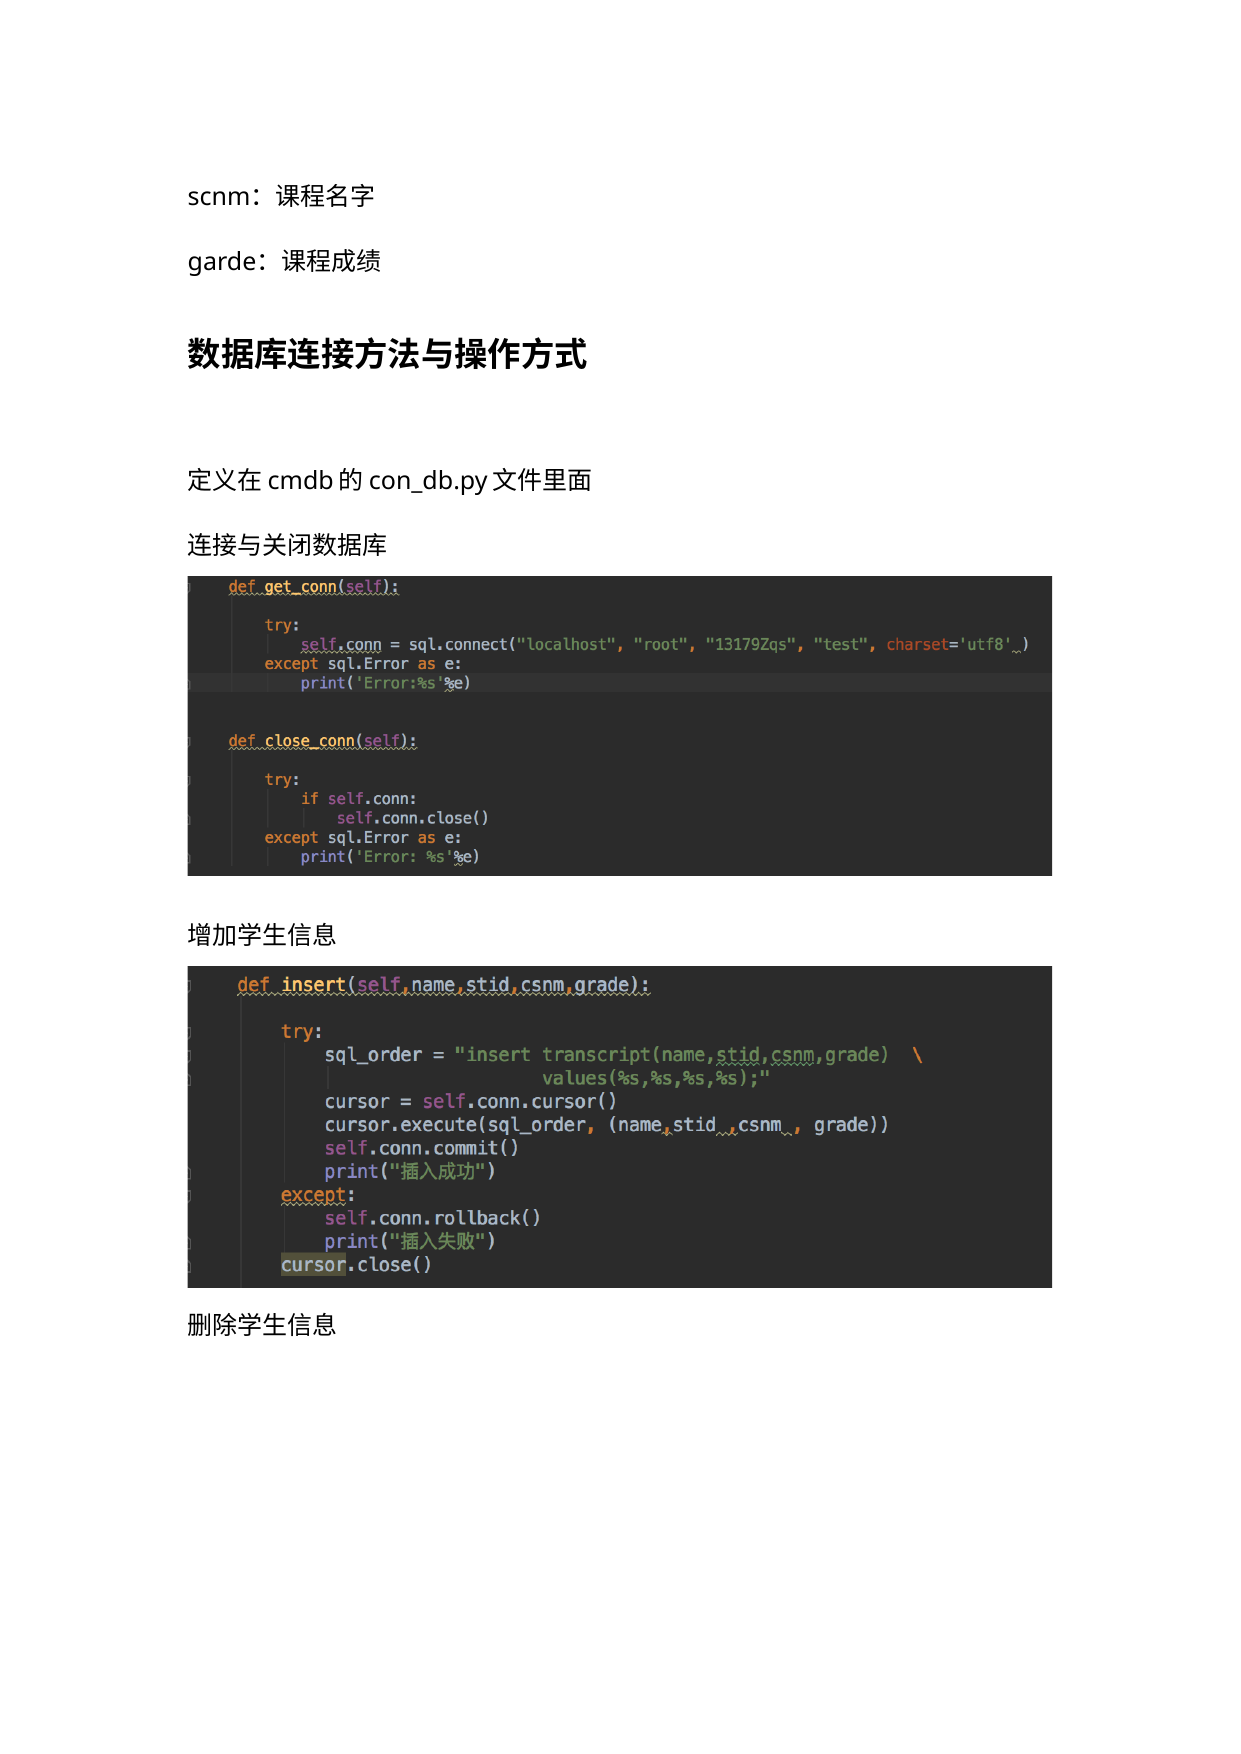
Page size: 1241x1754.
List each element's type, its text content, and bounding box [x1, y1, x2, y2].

picture [187, 966, 1053, 1288]
text 增加学生信息 [187, 901, 1053, 966]
text scnm：课程名字 [187, 162, 1053, 227]
text 定义在cmdb的con_db.py文件里面 [187, 446, 1053, 511]
text garde：课程成绩 [187, 227, 1053, 292]
picture [187, 576, 1053, 876]
subtitle 数据库连接方法与操作方式 [187, 319, 1053, 384]
text 删除学生信息 [187, 1291, 1053, 1356]
text 连接与关闭数据库 [187, 511, 1053, 576]
